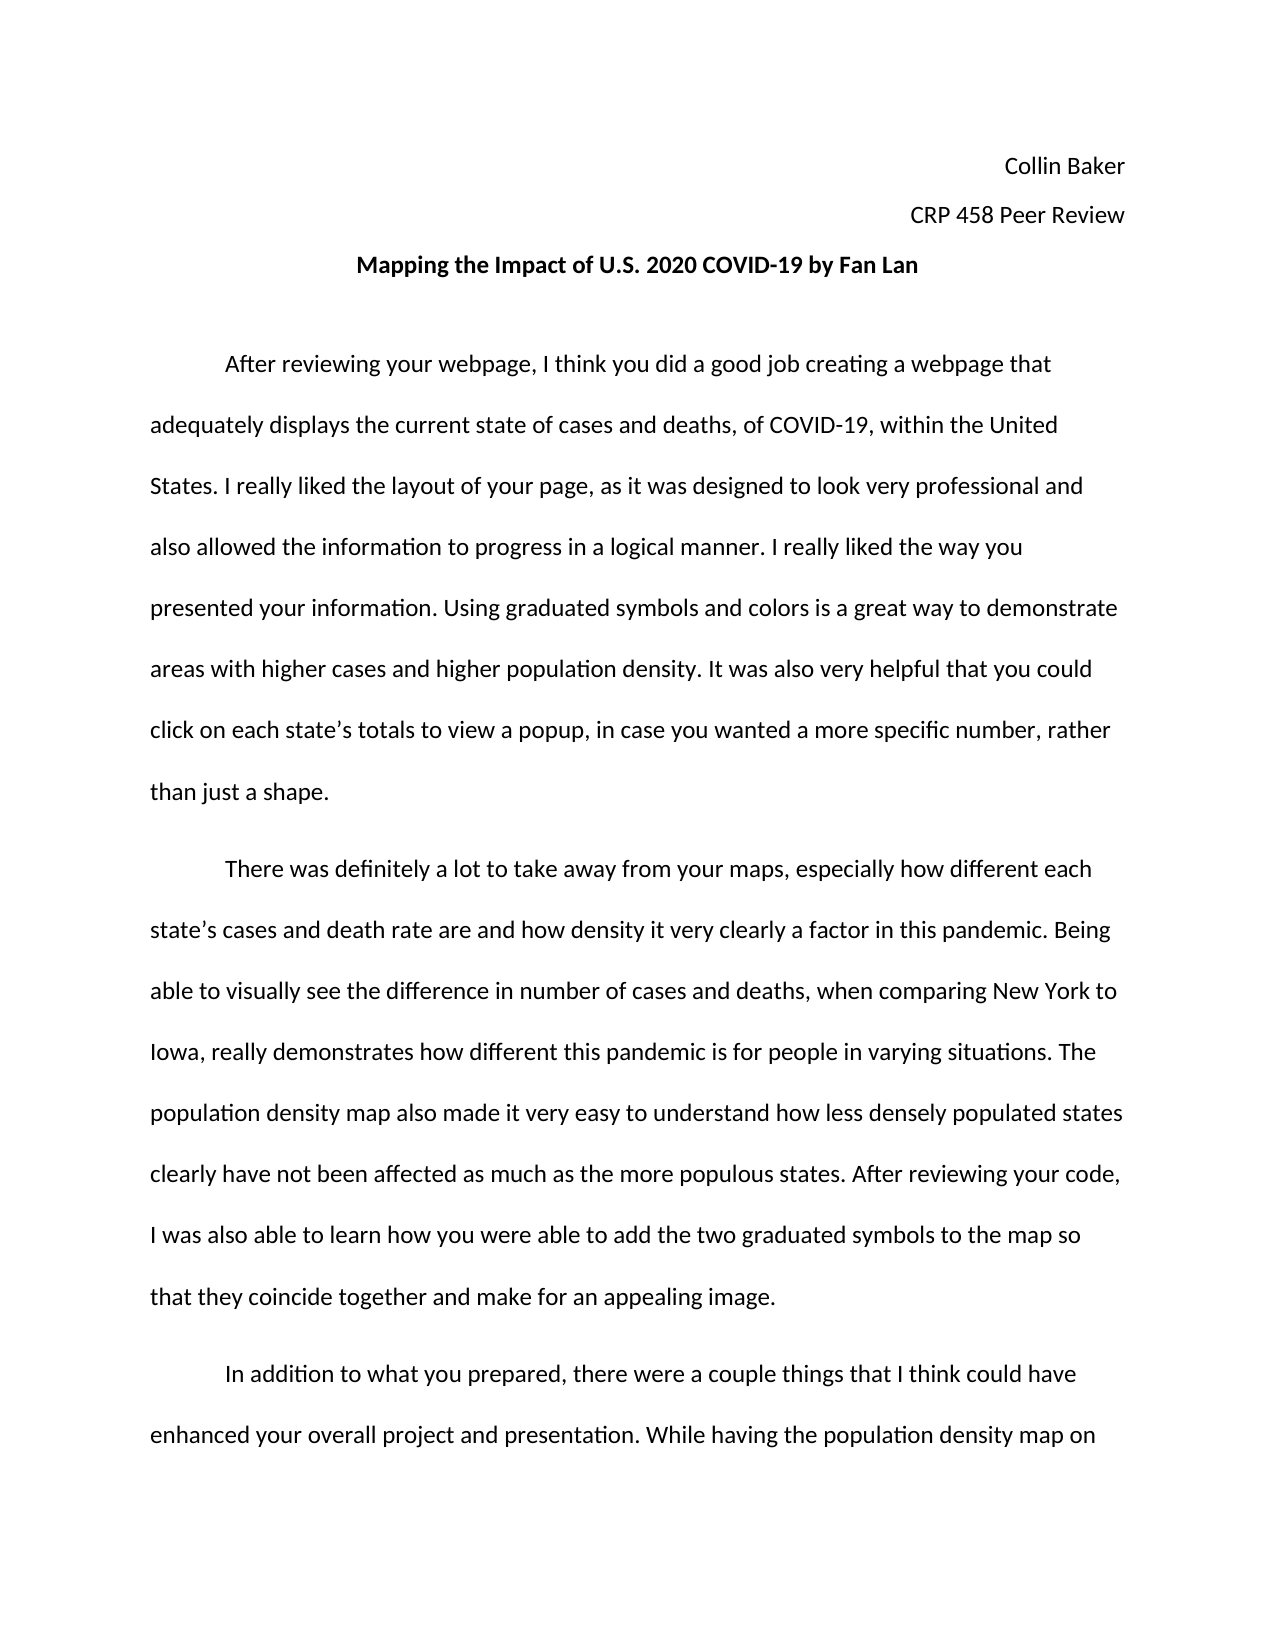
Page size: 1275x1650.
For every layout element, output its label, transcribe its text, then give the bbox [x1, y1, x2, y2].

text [150, 1358, 1125, 1450]
text There was definitely a lot to take away from your maps, especially how different each state’s cases and death rate are and how density it very clearly a factor in this pandemic. Being able to visually see the difference in number of cases and deaths, when comparing New York to Iowa, really demonstrates how different this pandemic is for people in varying situations. The population density map also made it very easy to understand how less densely populated states clearly have not been affected as much as the more populous states. After reviewing your code, I was also able to learn how you were able to add the two graduated symbols to the map so that they coincide together and make for an appealing image. [150, 853, 1125, 1311]
text CRP 458 Peer Review [150, 199, 1125, 230]
text Collin Baker [150, 150, 1125, 181]
text Mapping the Impact of U.S. 2020 COVID-19 by Fan Lan [150, 249, 1125, 280]
text After reviewing your webpage, I think you did a good job creating a webpage that adequately displays the current state of cases and deaths, of COVID-19, within the United States. I really liked the layout of your page, as it was designed to look very professional and also allowed the information to progress in a logical manner. I really liked the way you presented your information. Using graduated symbols and colors is a great way to demonstrate areas with higher cases and higher population density. It was also very helpful that you could click on each state’s totals to view a popup, in case you wanted a more specific number, rather than just a shape. [150, 348, 1125, 806]
